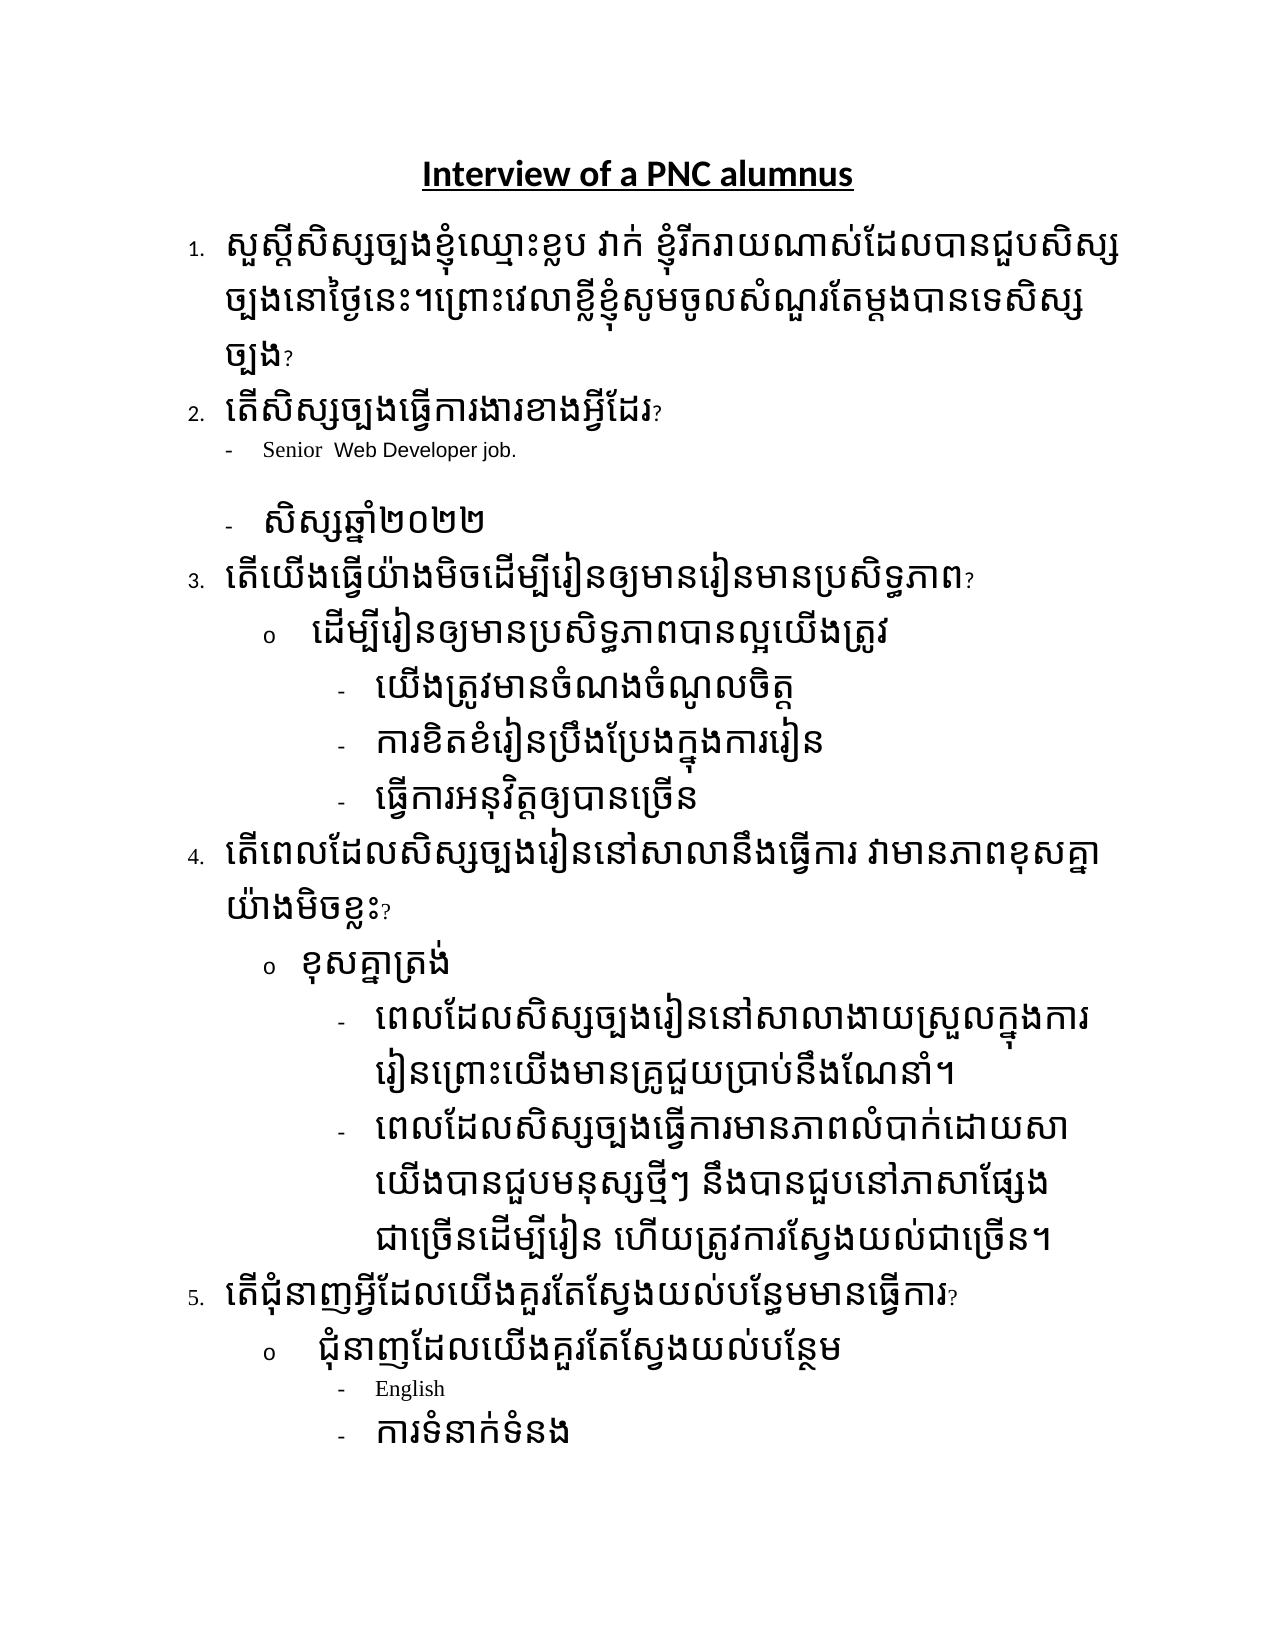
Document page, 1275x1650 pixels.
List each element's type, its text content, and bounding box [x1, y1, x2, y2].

list យើងត្រូវមានចំណងចំណូលចិត្ត [337, 659, 1125, 710]
list សិស្សឆ្នាំ២០២២ [225, 493, 1125, 544]
list ខុសគ្នាត្រង់ [262, 934, 1125, 985]
list ការទំនាក់ទំនង [337, 1403, 1125, 1454]
list សួស្ដីសិស្សច្បងខ្ញុំឈ្មោះខ្លប​ វាក់ ខ្ញុំរីករាយណាស់ដែលបានជួបសិស្សច្បងនោថ្ងៃនេះ។ព្រោះវេលាខ្លីខ្ញុំសូមចូលសំណួរតែម្ដងបានទេសិស្សច្បង? [187, 216, 1125, 377]
list English [337, 1375, 1125, 1401]
list តើសិស្សច្បងធ្វើការងារខាងអ្វីដែរ? [187, 381, 1125, 432]
list ធ្វើការអនុវិត្ដឲ្យបានច្រើន [337, 769, 1125, 820]
list ​ ដើម្បីរៀនឲ្យមានប្រសិទ្ធភាពបានល្អយើងត្រូវ [262, 604, 1125, 655]
list តើជុំនាញអ្វីដែលយើងគួរតែស្វែងយល់បន្ធែមមានធ្វើការ? [187, 1265, 1125, 1316]
list ពេលដែលសិស្សច្បងធ្វើការមានភាពលំបាក់ដោយសាយើងបានជួបមនុស្សថ្មីៗ នឹងបានជួបនៅភាសាផ្សែងជាច្រើនដើម្បីរៀន ហើយត្រូវការស្វែងយល់ជាច្រើន។ [337, 1099, 1125, 1261]
text Interview of a PNC alumnus [150, 150, 1125, 196]
list តើពេលដែលសិស្សច្បងរៀននៅសាលា​នឹង​ធ្វើការ​ វាមានភាពខុសគ្នាយ៉ាងមិចខ្លះ? [187, 824, 1125, 930]
list Senior Web Developer job. [225, 437, 1125, 463]
list តើយើងធ្វើយ៉ាងមិចដើម្បីរៀនឲ្យមានរៀនមានប្រសិទ្ធភាព? [187, 548, 1125, 599]
list ពេលដែលសិស្សច្បងរៀននៅសាលាងាយស្រួលក្នុងការ​រៀនព្រោះយើងមានគ្រូជួយប្រាប់នឹងណែនាំ។ [337, 989, 1125, 1096]
list ការខិតខំរៀនប្រឹងប្រែងក្នុងការរៀន [337, 714, 1125, 765]
list ​​​ ជុំនាញដែលយើងគួរតែស្វែងយល់បន្ថែម [262, 1320, 1125, 1371]
